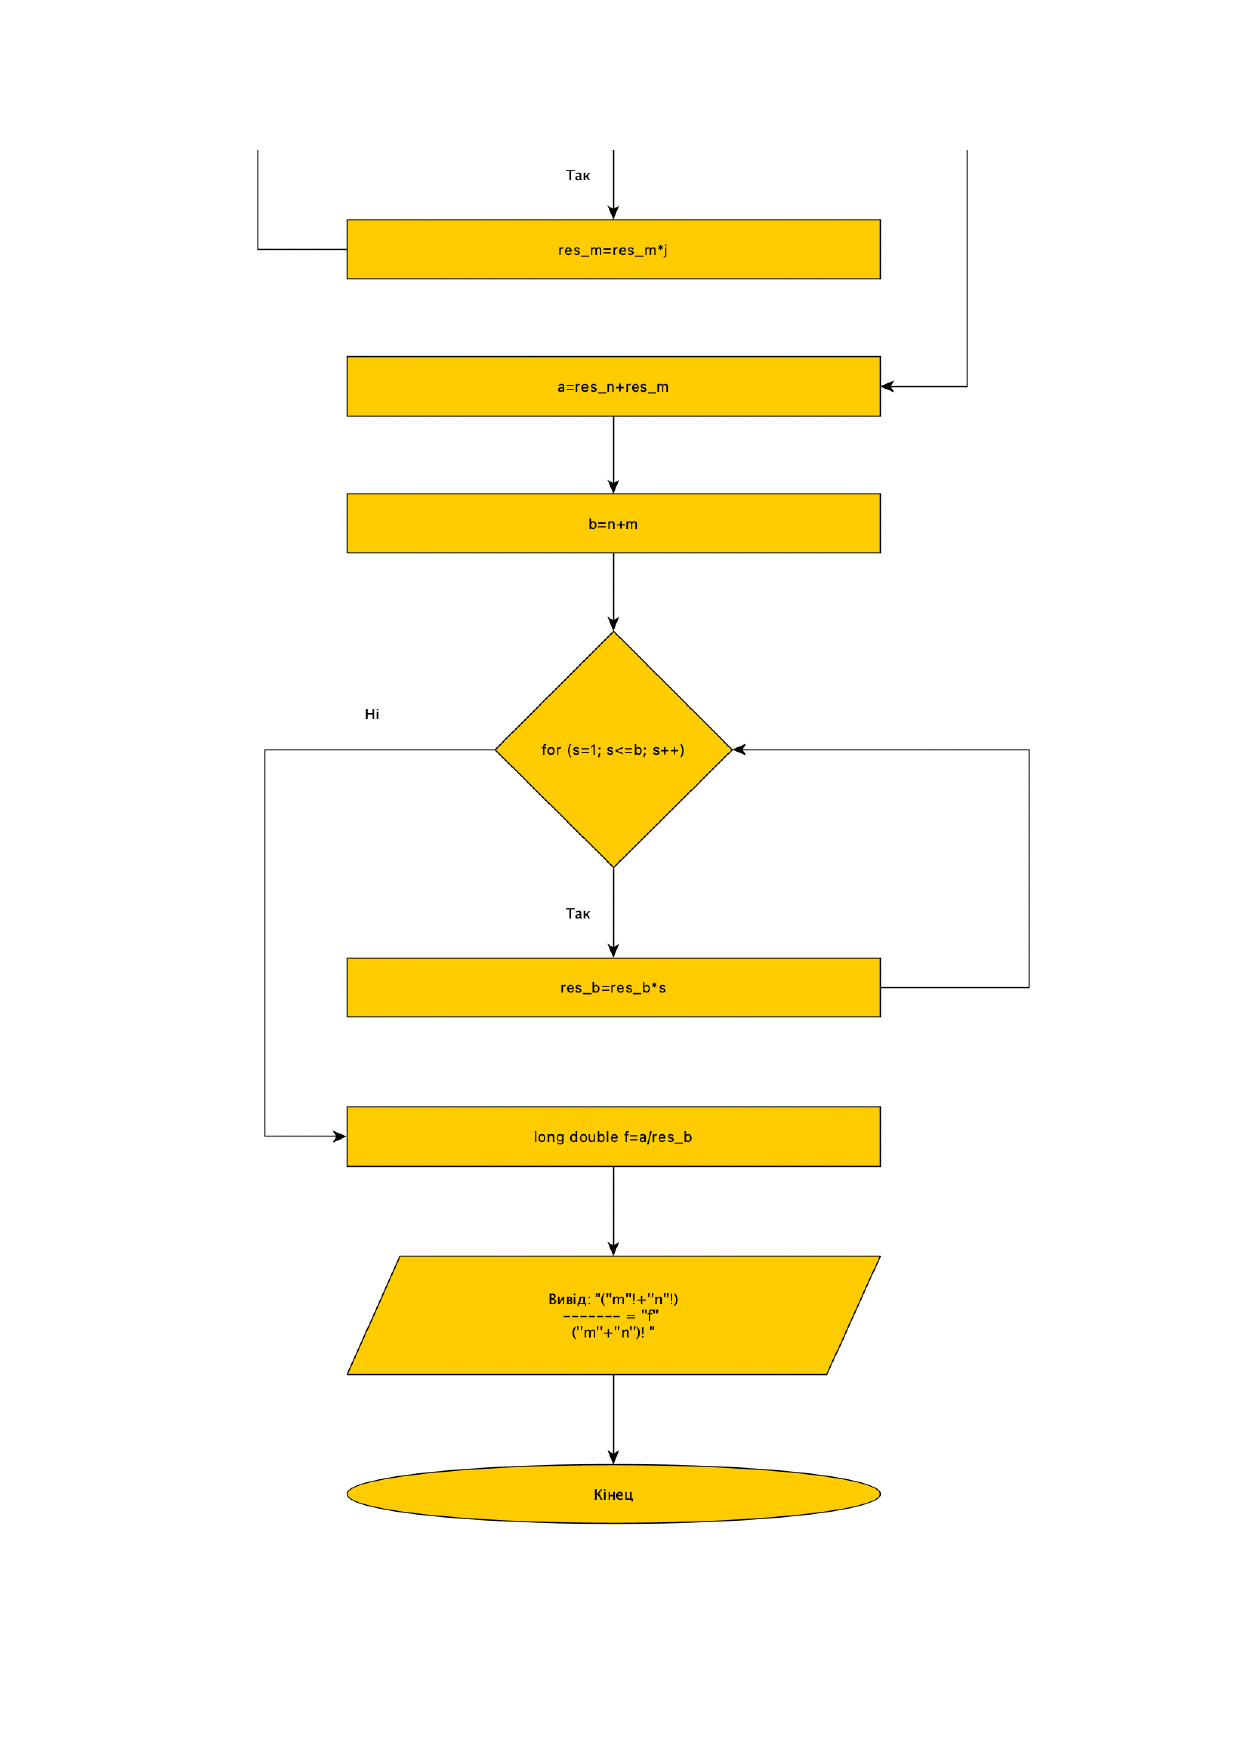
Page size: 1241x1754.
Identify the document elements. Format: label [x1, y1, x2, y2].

picture [150, 150, 1091, 1534]
